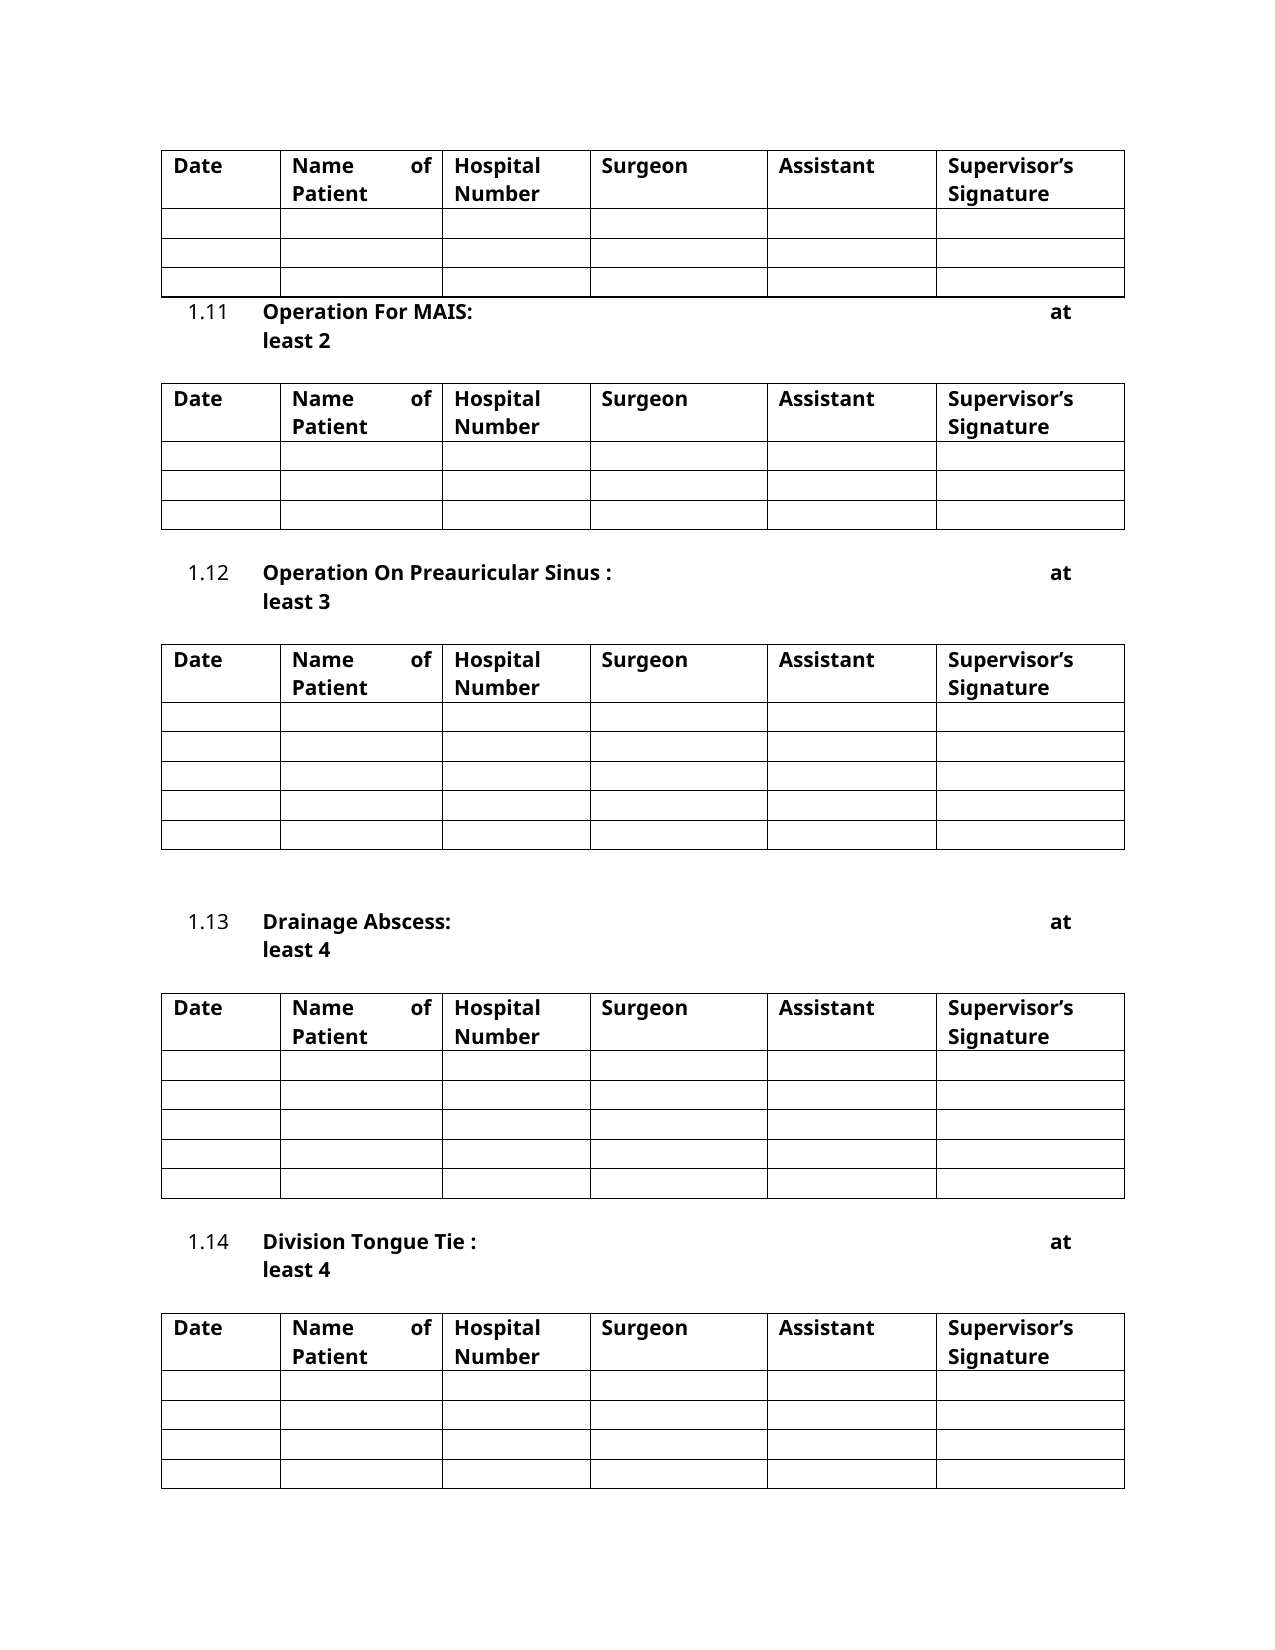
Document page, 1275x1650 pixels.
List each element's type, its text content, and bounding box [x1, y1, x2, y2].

table_cell [768, 1110, 936, 1139]
table_cell [443, 1401, 590, 1429]
table_cell [768, 1051, 936, 1080]
table_cell [281, 762, 442, 790]
table_cell [937, 1140, 1124, 1168]
table_header Surgeon [591, 994, 767, 1050]
table_cell [162, 732, 280, 761]
table_header Supervisor’s Signature [937, 994, 1124, 1050]
table_cell [162, 1460, 280, 1488]
table_header Supervisor’s Signature [937, 1314, 1124, 1370]
table_cell [162, 703, 280, 731]
table_cell [591, 239, 767, 267]
table_cell [443, 501, 590, 529]
table_cell [768, 791, 936, 820]
table_cell [162, 1140, 280, 1168]
table_cell [591, 442, 767, 470]
table_cell [443, 1430, 590, 1459]
table_cell [937, 501, 1124, 529]
table_cell [281, 1401, 442, 1429]
table_cell [937, 1051, 1124, 1080]
table_cell [937, 1110, 1124, 1139]
list Operation On Preauricular Sinus : at least 3 [187, 558, 1125, 615]
table_header Date [162, 151, 280, 208]
table_header Date [162, 645, 280, 702]
table_cell [281, 1460, 442, 1488]
table_cell [443, 1081, 590, 1109]
table_cell [162, 1371, 280, 1400]
table_cell [162, 821, 280, 849]
table_cell [591, 1460, 767, 1488]
table_header Hospital Number [443, 1314, 590, 1370]
table_cell [443, 442, 590, 470]
table_header Assistant [768, 384, 936, 441]
table_cell [768, 442, 936, 470]
table_cell [937, 762, 1124, 790]
table_cell [591, 732, 767, 761]
table_cell [443, 1051, 590, 1080]
table_header Supervisor’s Signature [937, 645, 1124, 702]
table_cell [162, 268, 280, 296]
table_header Name of Patient [281, 151, 442, 208]
table_cell [591, 471, 767, 499]
table_cell [937, 1081, 1124, 1109]
table_header Name of Patient [281, 994, 442, 1050]
table_cell [768, 209, 936, 237]
table_cell [162, 1430, 280, 1459]
table_cell [591, 209, 767, 237]
table_cell [937, 1430, 1124, 1459]
table_cell [443, 703, 590, 731]
table_cell [281, 501, 442, 529]
table_header Name of Patient [281, 1314, 442, 1370]
table_cell [768, 821, 936, 849]
table_cell [937, 1169, 1124, 1198]
table_cell [937, 732, 1124, 761]
table_cell [443, 762, 590, 790]
table_cell [281, 1371, 442, 1400]
list Drainage Abscess: at least 4 [187, 907, 1125, 964]
table_cell [768, 1430, 936, 1459]
table_cell [162, 209, 280, 237]
table_cell [281, 1430, 442, 1459]
table_header Surgeon [591, 1314, 767, 1370]
table_cell [591, 762, 767, 790]
table_cell [162, 471, 280, 499]
table_cell [443, 268, 590, 296]
table_cell [768, 471, 936, 499]
table_cell [937, 791, 1124, 820]
table_cell [443, 1140, 590, 1168]
table_cell [768, 1169, 936, 1198]
list Operation For MAIS: at least 2 [187, 298, 1125, 354]
table_header Hospital Number [443, 384, 590, 441]
table_cell [768, 1081, 936, 1109]
table_cell [591, 791, 767, 820]
table_cell [443, 239, 590, 267]
table_cell [443, 1460, 590, 1488]
table_cell [768, 501, 936, 529]
table_cell [162, 791, 280, 820]
table_cell [937, 239, 1124, 267]
table_cell [591, 1371, 767, 1400]
table_cell [443, 1371, 590, 1400]
table_cell [281, 1169, 442, 1198]
table_header Surgeon [591, 645, 767, 702]
table_cell [162, 1169, 280, 1198]
table_cell [768, 1401, 936, 1429]
table_cell [281, 732, 442, 761]
table_cell [281, 268, 442, 296]
table_cell [162, 762, 280, 790]
table_header Supervisor’s Signature [937, 151, 1124, 208]
table_cell [281, 1110, 442, 1139]
table_cell [937, 821, 1124, 849]
table_header Date [162, 1314, 280, 1370]
table_cell [443, 471, 590, 499]
table_cell [281, 442, 442, 470]
table_header Assistant [768, 994, 936, 1050]
table_cell [281, 703, 442, 731]
table_cell [937, 471, 1124, 499]
table_cell [768, 732, 936, 761]
table_header Assistant [768, 1314, 936, 1370]
table_cell [591, 703, 767, 731]
table_cell [162, 1051, 280, 1080]
table_cell [443, 1169, 590, 1198]
table_cell [937, 1460, 1124, 1488]
table_cell [443, 1110, 590, 1139]
table_header Assistant [768, 151, 936, 208]
table_cell [162, 1110, 280, 1139]
table_cell [937, 209, 1124, 237]
table_cell [591, 501, 767, 529]
table_cell [281, 1051, 442, 1080]
table_cell [591, 1140, 767, 1168]
table_cell [281, 821, 442, 849]
table_cell [768, 1460, 936, 1488]
table_header Supervisor’s Signature [937, 384, 1124, 441]
table_header Name of Patient [281, 384, 442, 441]
table_cell [768, 239, 936, 267]
table_cell [281, 1140, 442, 1168]
table_header Hospital Number [443, 645, 590, 702]
table_header Surgeon [591, 151, 767, 208]
table_header Hospital Number [443, 994, 590, 1050]
table_cell [768, 268, 936, 296]
table_cell [591, 821, 767, 849]
table_cell [591, 1051, 767, 1080]
table_header Surgeon [591, 384, 767, 441]
table_header Date [162, 994, 280, 1050]
table_cell [281, 791, 442, 820]
table_cell [162, 501, 280, 529]
table_cell [768, 762, 936, 790]
table_cell [591, 1081, 767, 1109]
table_cell [768, 1371, 936, 1400]
table_cell [937, 703, 1124, 731]
table_cell [162, 1081, 280, 1109]
table_header Hospital Number [443, 151, 590, 208]
table_cell [768, 1140, 936, 1168]
table_header Date [162, 384, 280, 441]
table_cell [591, 1401, 767, 1429]
table_header Name of Patient [281, 645, 442, 702]
table_cell [443, 821, 590, 849]
table_cell [281, 471, 442, 499]
table_cell [443, 791, 590, 820]
table_cell [162, 1401, 280, 1429]
table_cell [162, 442, 280, 470]
table_cell [591, 268, 767, 296]
table_cell [281, 209, 442, 237]
table_cell [937, 1401, 1124, 1429]
table_cell [591, 1110, 767, 1139]
table_cell [281, 1081, 442, 1109]
table_cell [768, 703, 936, 731]
table_cell [937, 1371, 1124, 1400]
table_cell [443, 732, 590, 761]
list Division Tongue Tie : at least 4 [187, 1227, 1125, 1284]
table_cell [591, 1169, 767, 1198]
table_cell [591, 1430, 767, 1459]
table_cell [281, 239, 442, 267]
table_cell [937, 442, 1124, 470]
table_cell [443, 209, 590, 237]
table_cell [162, 239, 280, 267]
table_cell [937, 268, 1124, 296]
table_header Assistant [768, 645, 936, 702]
